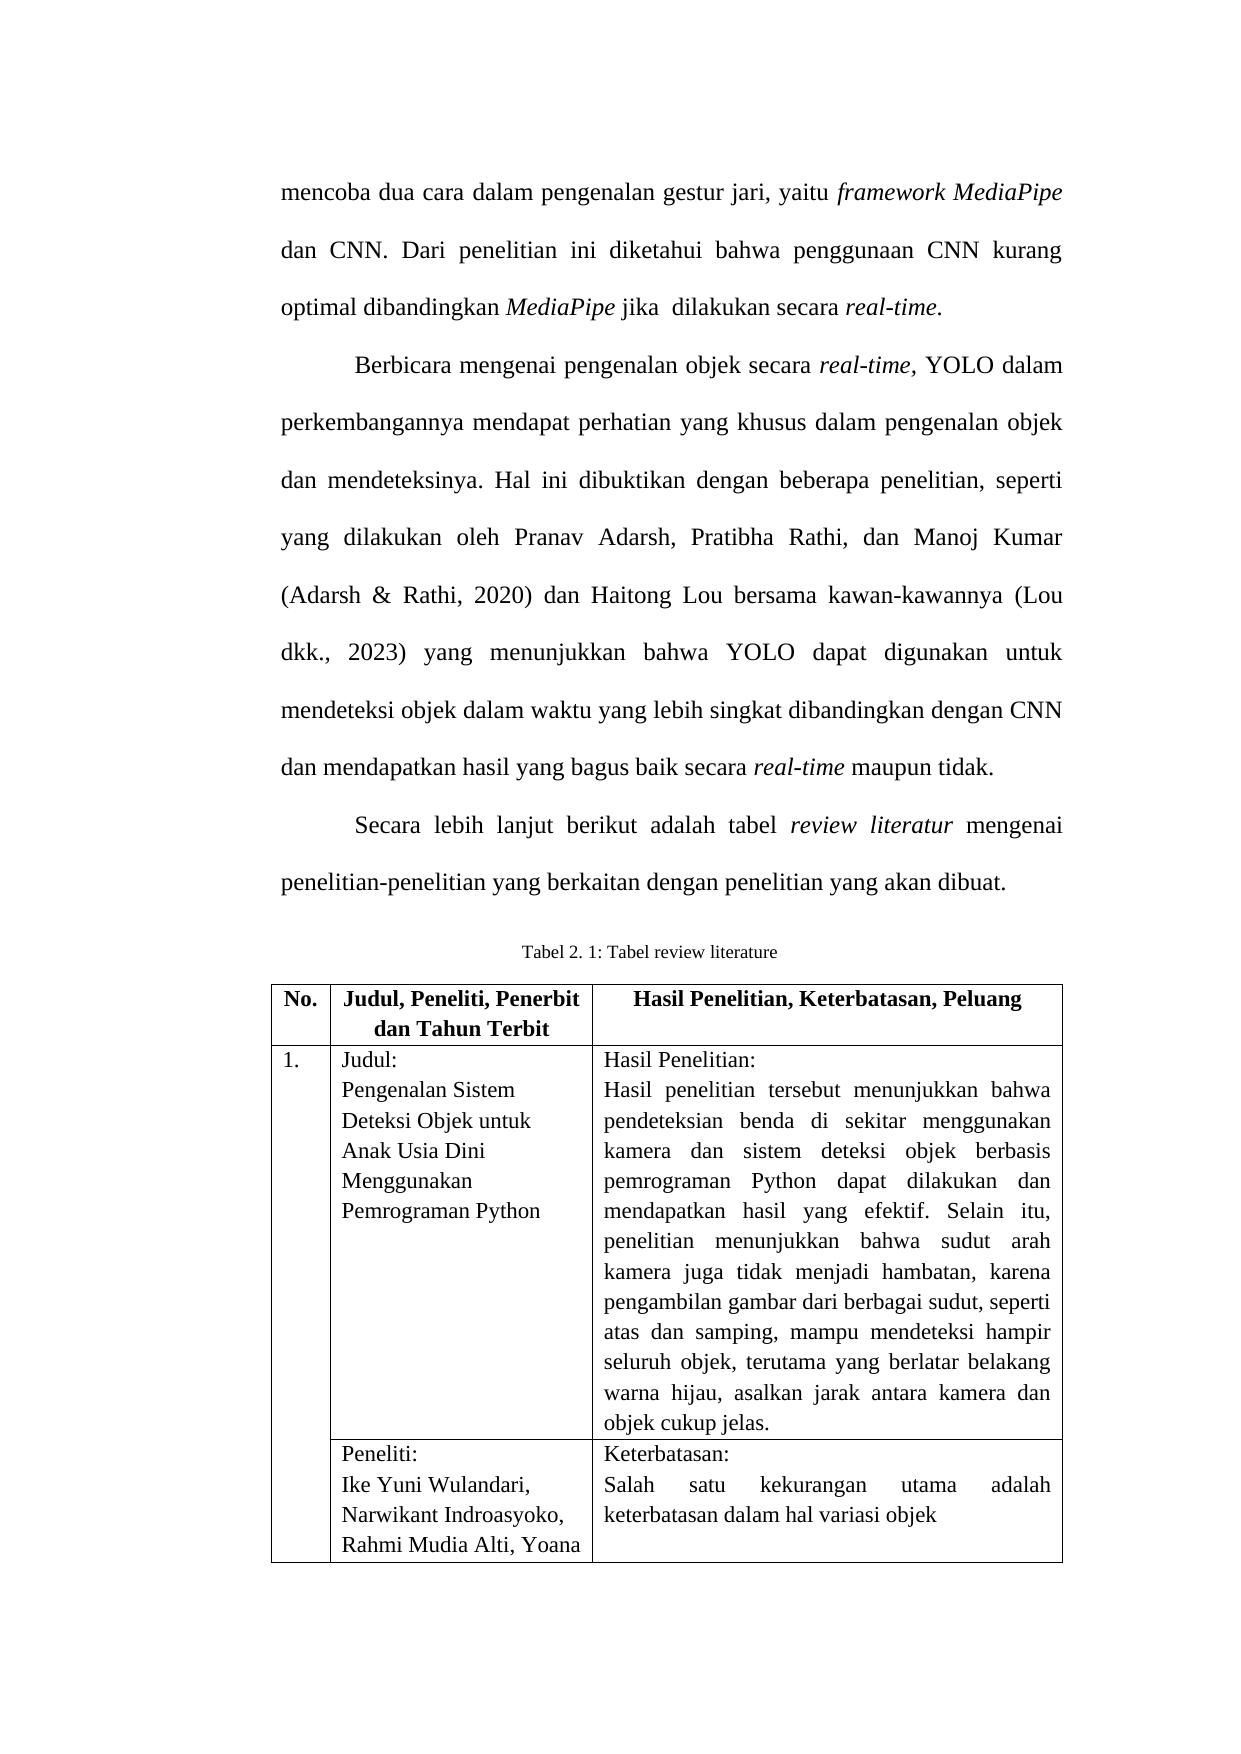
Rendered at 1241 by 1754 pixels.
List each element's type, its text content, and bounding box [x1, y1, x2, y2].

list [281, 177, 1063, 321]
text Tabel 2. 1: Tabel review literature [236, 941, 1063, 963]
table_cell Hasil Penelitian: Hasil penelitian tersebut menunjukkan bahwa pendeteksian benda di sekitar menggunakan kamera dan sistem deteksi objek berbasis pemrograman Python dapat dilakukan dan mendapatkan hasil yang efektif. Selain itu, penelitian menunjukkan bahwa sudut arah kamera juga tidak menjadi hambatan, karena pengambilan gambar dari berbagai sudut, seperti atas dan samping, mampu mendeteksi hampir seluruh objek, terutama yang berlatar belakang warna hijau, asalkan jarak antara kamera dan objek cukup jelas. [593, 1046, 1062, 1439]
table_cell 1. [272, 1046, 330, 1562]
table_cell Judul: Pengenalan Sistem Deteksi Objek untuk Anak Usia Dini Menggunakan Pemrograman Python [331, 1046, 592, 1439]
list Secara lebih lanjut berikut adalah tabel review literatur mengenai penelitian-penelitian yang berkaitan dengan penelitian yang akan dibuat. [281, 810, 1063, 896]
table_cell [593, 1440, 1062, 1562]
table_header Hasil Penelitian, Keterbatasan, Peluang [593, 985, 1062, 1045]
table_header No. [272, 985, 330, 1045]
list Berbicara mengenai pengenalan objek secara real-time, YOLO dalam perkembangannya mendapat perhatian yang khusus dalam pengenalan objek dan mendeteksinya. Hal ini dibuktikan dengan beberapa penelitian, seperti yang dilakukan oleh Pranav Adarsh, Pratibha Rathi, dan Manoj Kumar dan Haitong Lou bersama kawan-kawannya yang menunjukkan bahwa YOLO dapat digunakan untuk mendeteksi objek dalam waktu yang lebih singkat dibandingkan dengan CNN dan mendapatkan hasil yang bagus baik secara real-time maupun tidak. [281, 350, 1063, 781]
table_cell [331, 1440, 592, 1562]
table_header Judul, Peneliti, Penerbit dan Tahun Terbit [331, 985, 592, 1045]
